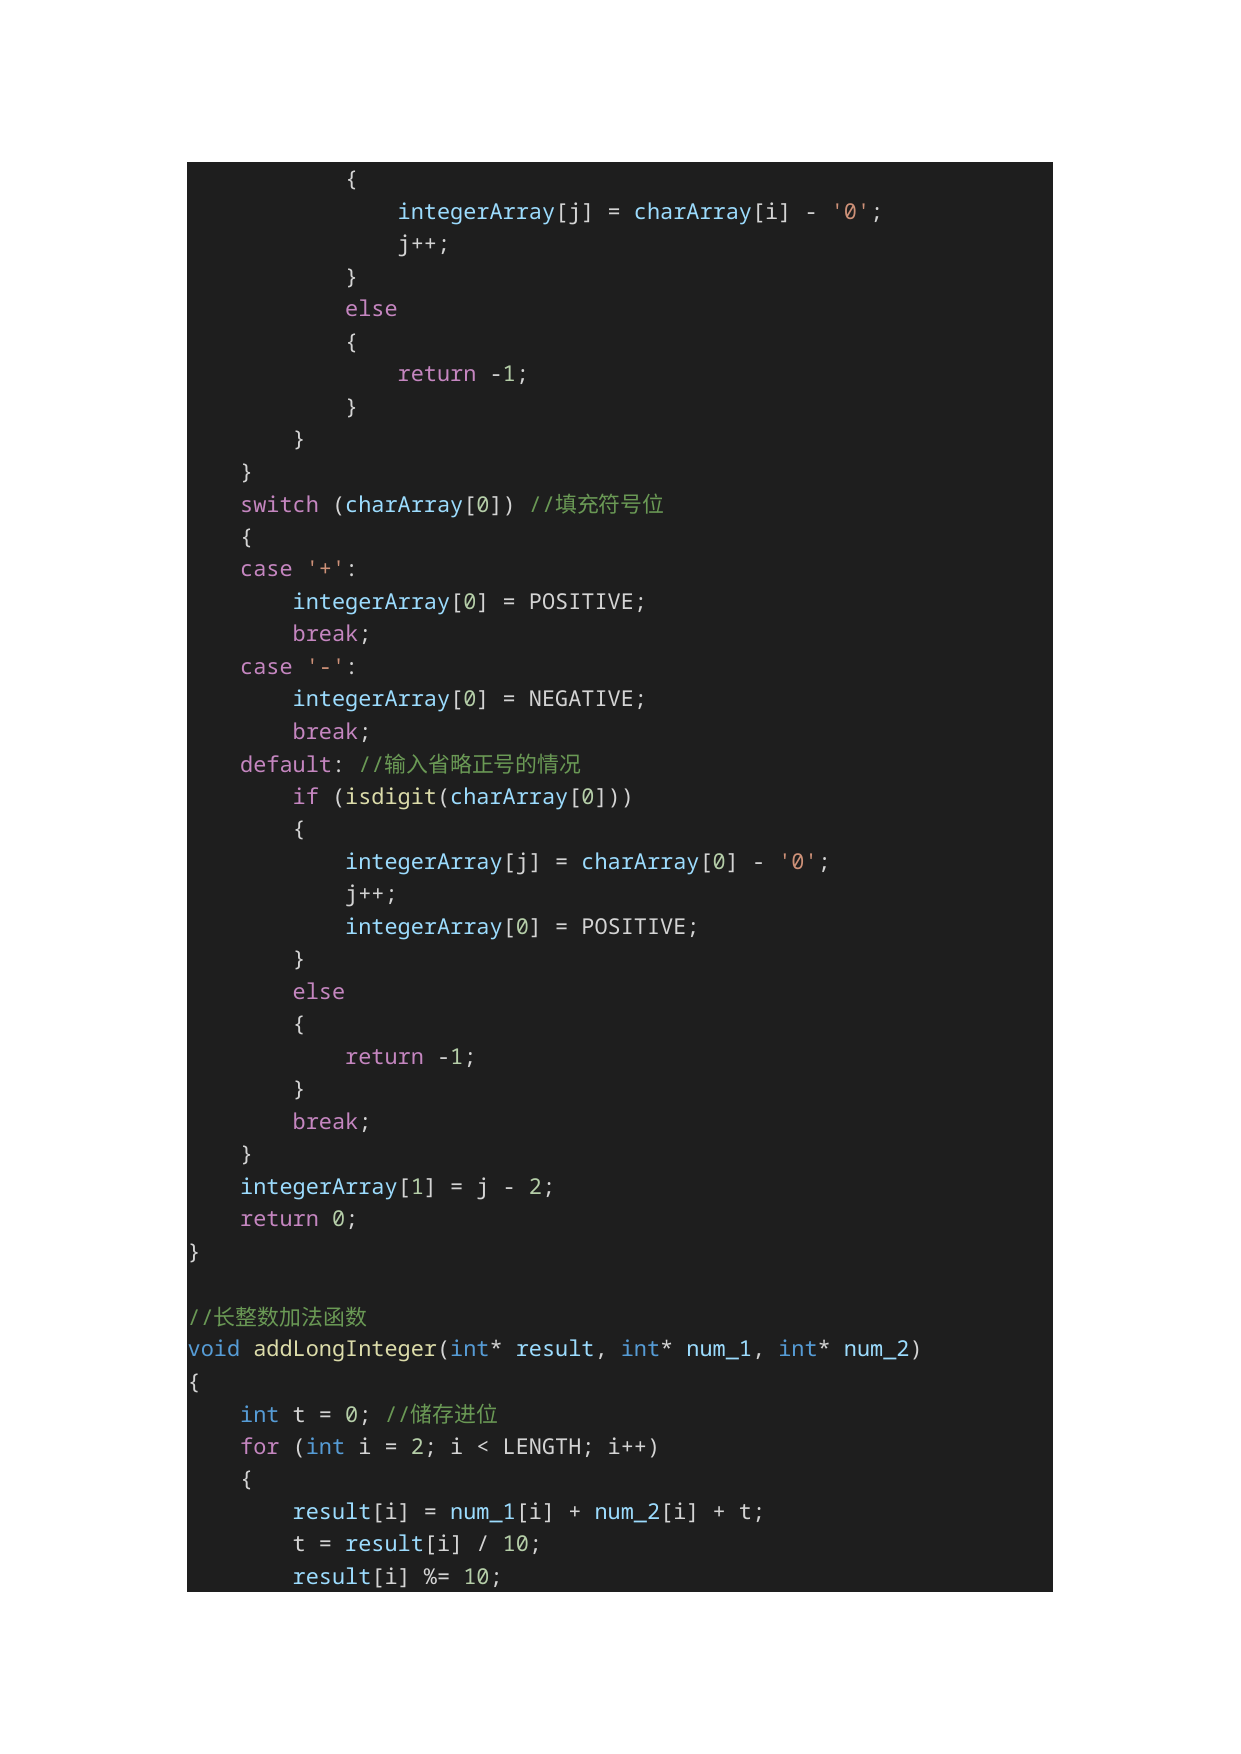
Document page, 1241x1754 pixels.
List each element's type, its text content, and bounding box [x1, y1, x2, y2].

text integerArray[0] = NEGATIVE; [187, 682, 1053, 714]
text } [187, 454, 1053, 487]
text else [187, 292, 1053, 324]
text break; [187, 617, 1053, 649]
text j++; [187, 877, 1053, 909]
text integerArray[j] = charArray[0] - '0'; [187, 844, 1053, 877]
text { [187, 1462, 1053, 1494]
text { [187, 1007, 1053, 1039]
text break; [187, 714, 1053, 747]
text else [187, 974, 1053, 1007]
text { [187, 1364, 1053, 1397]
text } [187, 1234, 1053, 1267]
text } [187, 1072, 1053, 1104]
text } [187, 1137, 1053, 1169]
text } [187, 389, 1053, 422]
text default: //输入省略正号的情况 [187, 747, 1053, 779]
text } [187, 942, 1053, 974]
text t = result[i] / 10; [187, 1527, 1053, 1559]
text { [187, 519, 1053, 552]
text } [187, 422, 1053, 454]
text { [187, 324, 1053, 357]
text { [187, 812, 1053, 844]
text return 0; [187, 1202, 1053, 1234]
text int t = 0; //储存进位 [187, 1397, 1053, 1429]
text void addLongInteger(int* result, int* num_1, int* num_2) [187, 1332, 1053, 1364]
text result[i] = num_1[i] + num_2[i] + t; [187, 1494, 1053, 1527]
text //长整数加法函数 [187, 1299, 1053, 1332]
text result[i] %= 10; [187, 1559, 1053, 1592]
text } [187, 259, 1053, 292]
text integerArray[j] = charArray[i] - '0'; [187, 194, 1053, 227]
text if (isdigit(charArray[0])) [187, 779, 1053, 812]
text j++; [187, 227, 1053, 259]
text case '-': [187, 649, 1053, 682]
text integerArray[0] = POSITIVE; [187, 584, 1053, 617]
text return -1; [187, 1039, 1053, 1072]
text switch (charArray[0]) //填充符号位 [187, 487, 1053, 519]
text case '+': [187, 552, 1053, 584]
text return -1; [187, 357, 1053, 389]
text { [187, 162, 1053, 194]
text integerArray[1] = j - 2; [187, 1169, 1053, 1202]
text integerArray[0] = POSITIVE; [187, 909, 1053, 942]
text for (int i = 2; i < LENGTH; i++) [187, 1429, 1053, 1462]
text break; [187, 1104, 1053, 1137]
